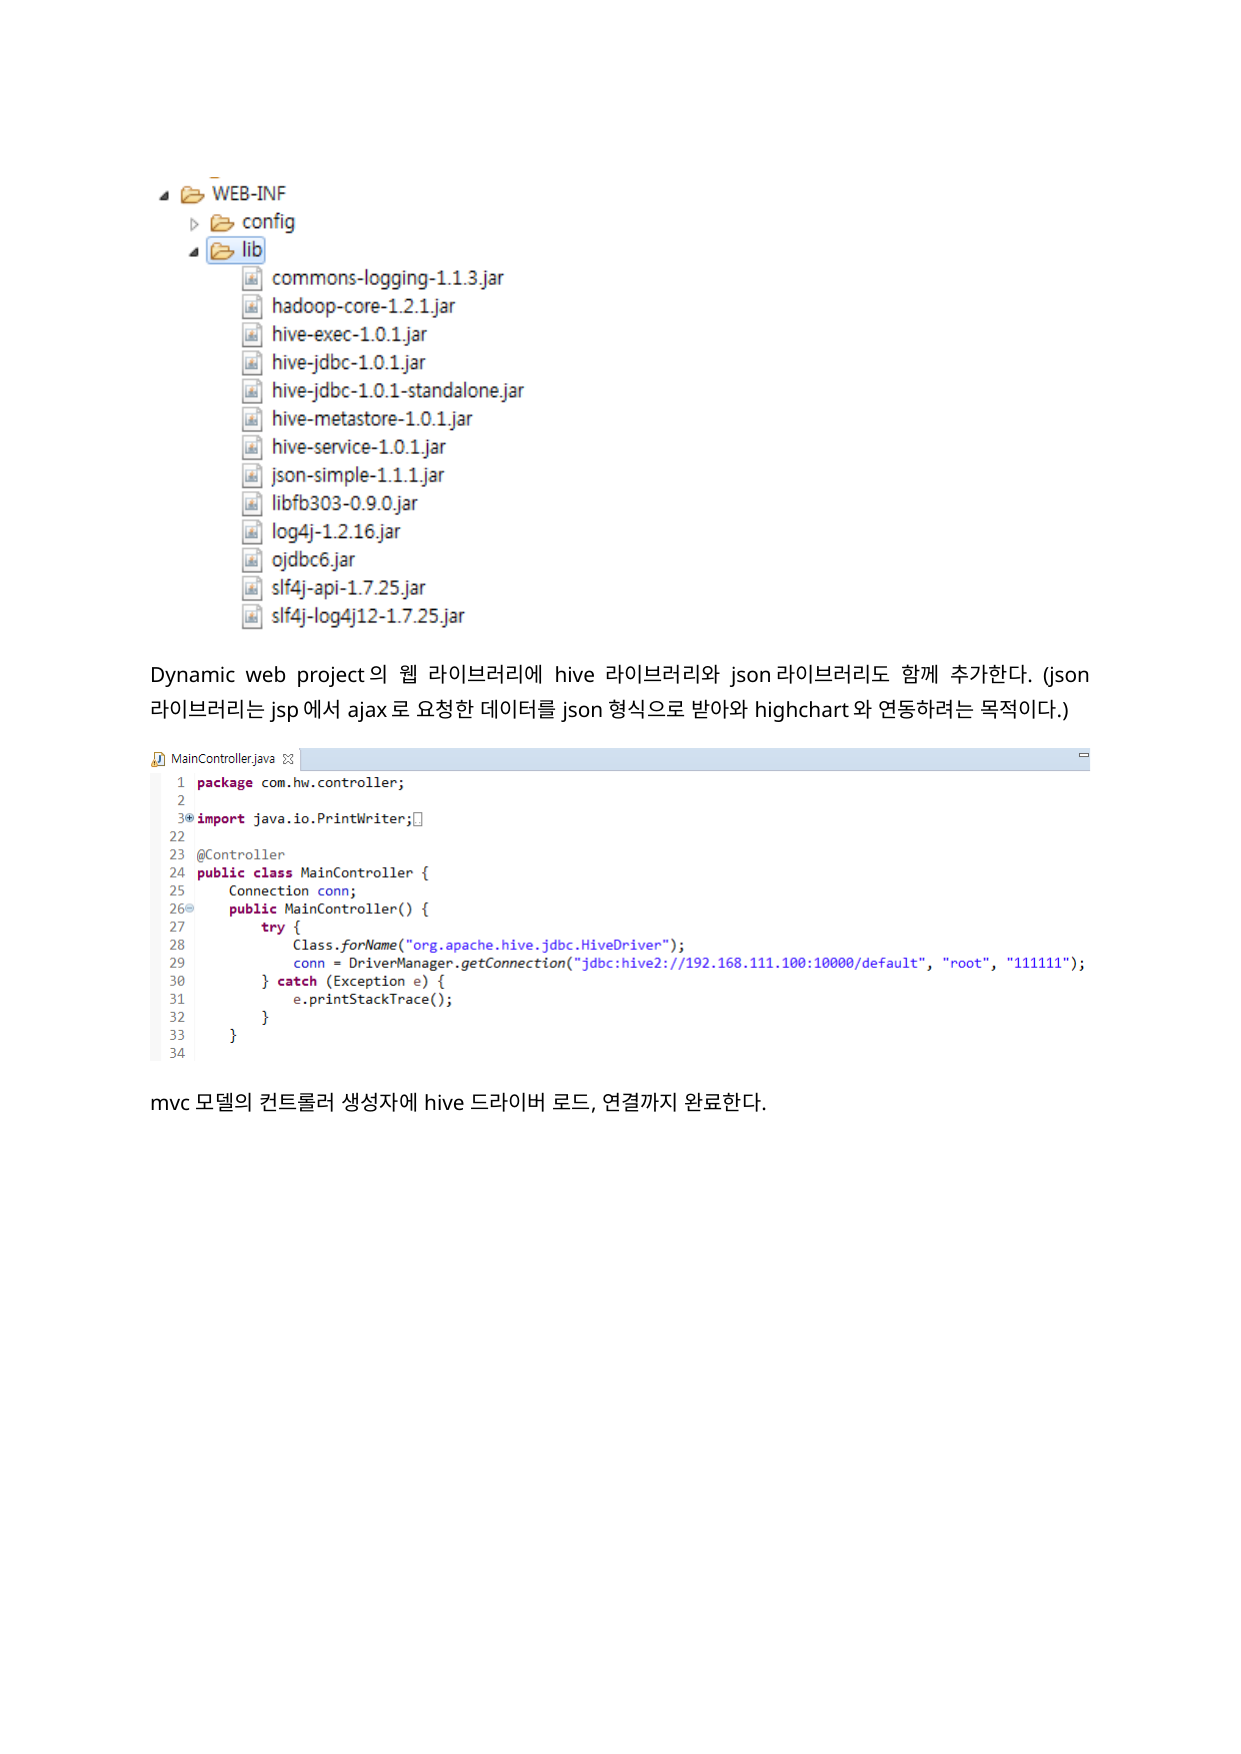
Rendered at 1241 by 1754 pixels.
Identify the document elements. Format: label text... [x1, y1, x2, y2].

picture [150, 177, 535, 634]
text Dynamic web project의 웹 라이브러리에 hive 라이브러리와 json라이브러리도 함께 추가한다. (json 라이브러리는 jsp에서 ajax로 요청한 데이터를 json 형식으로 받아와 highchart와 연동하려는 목적이다.) [150, 658, 1090, 723]
text mvc 모델의 컨트롤러 생성자에 hive 드라이버 로드, 연결까지 완료한다. [150, 1086, 1090, 1116]
picture [150, 748, 1091, 1061]
